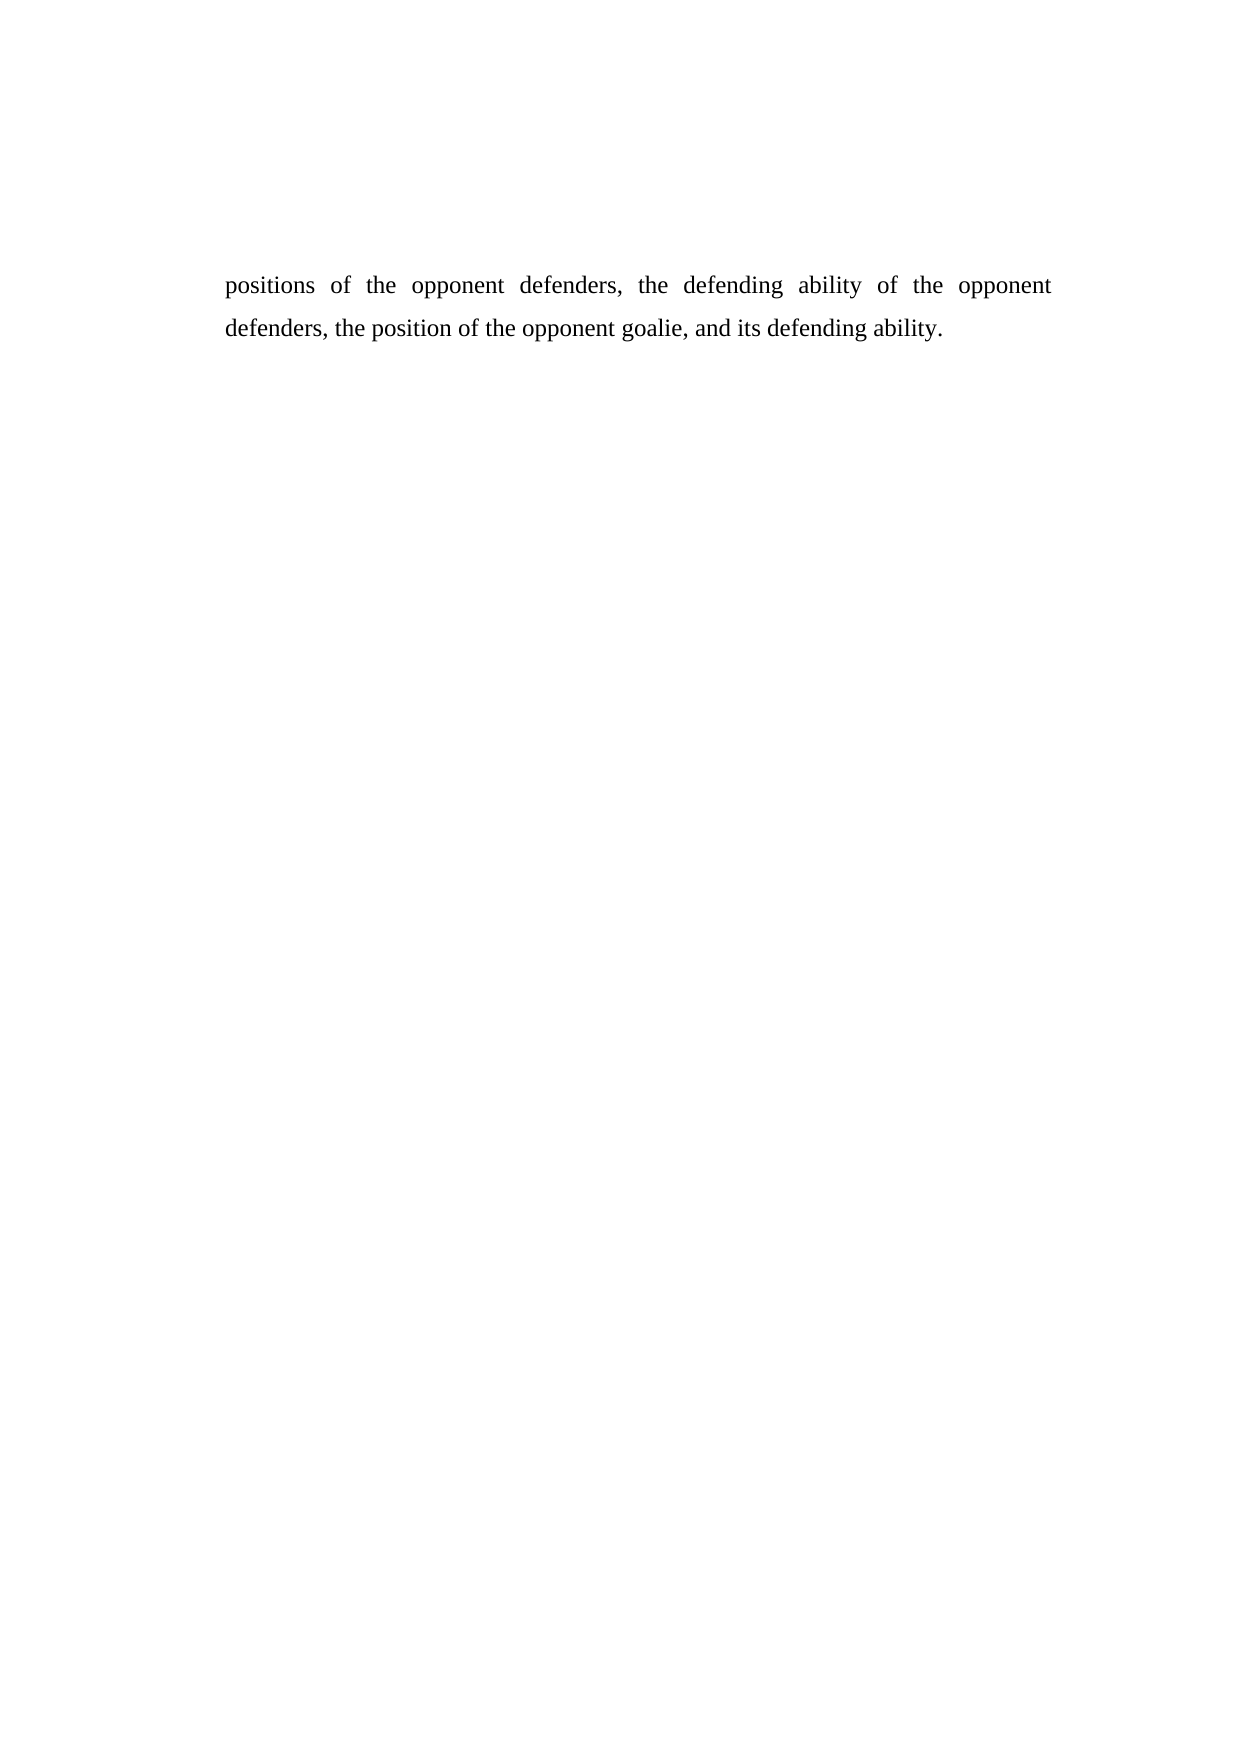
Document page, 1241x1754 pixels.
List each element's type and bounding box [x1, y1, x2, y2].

text [225, 270, 1053, 342]
